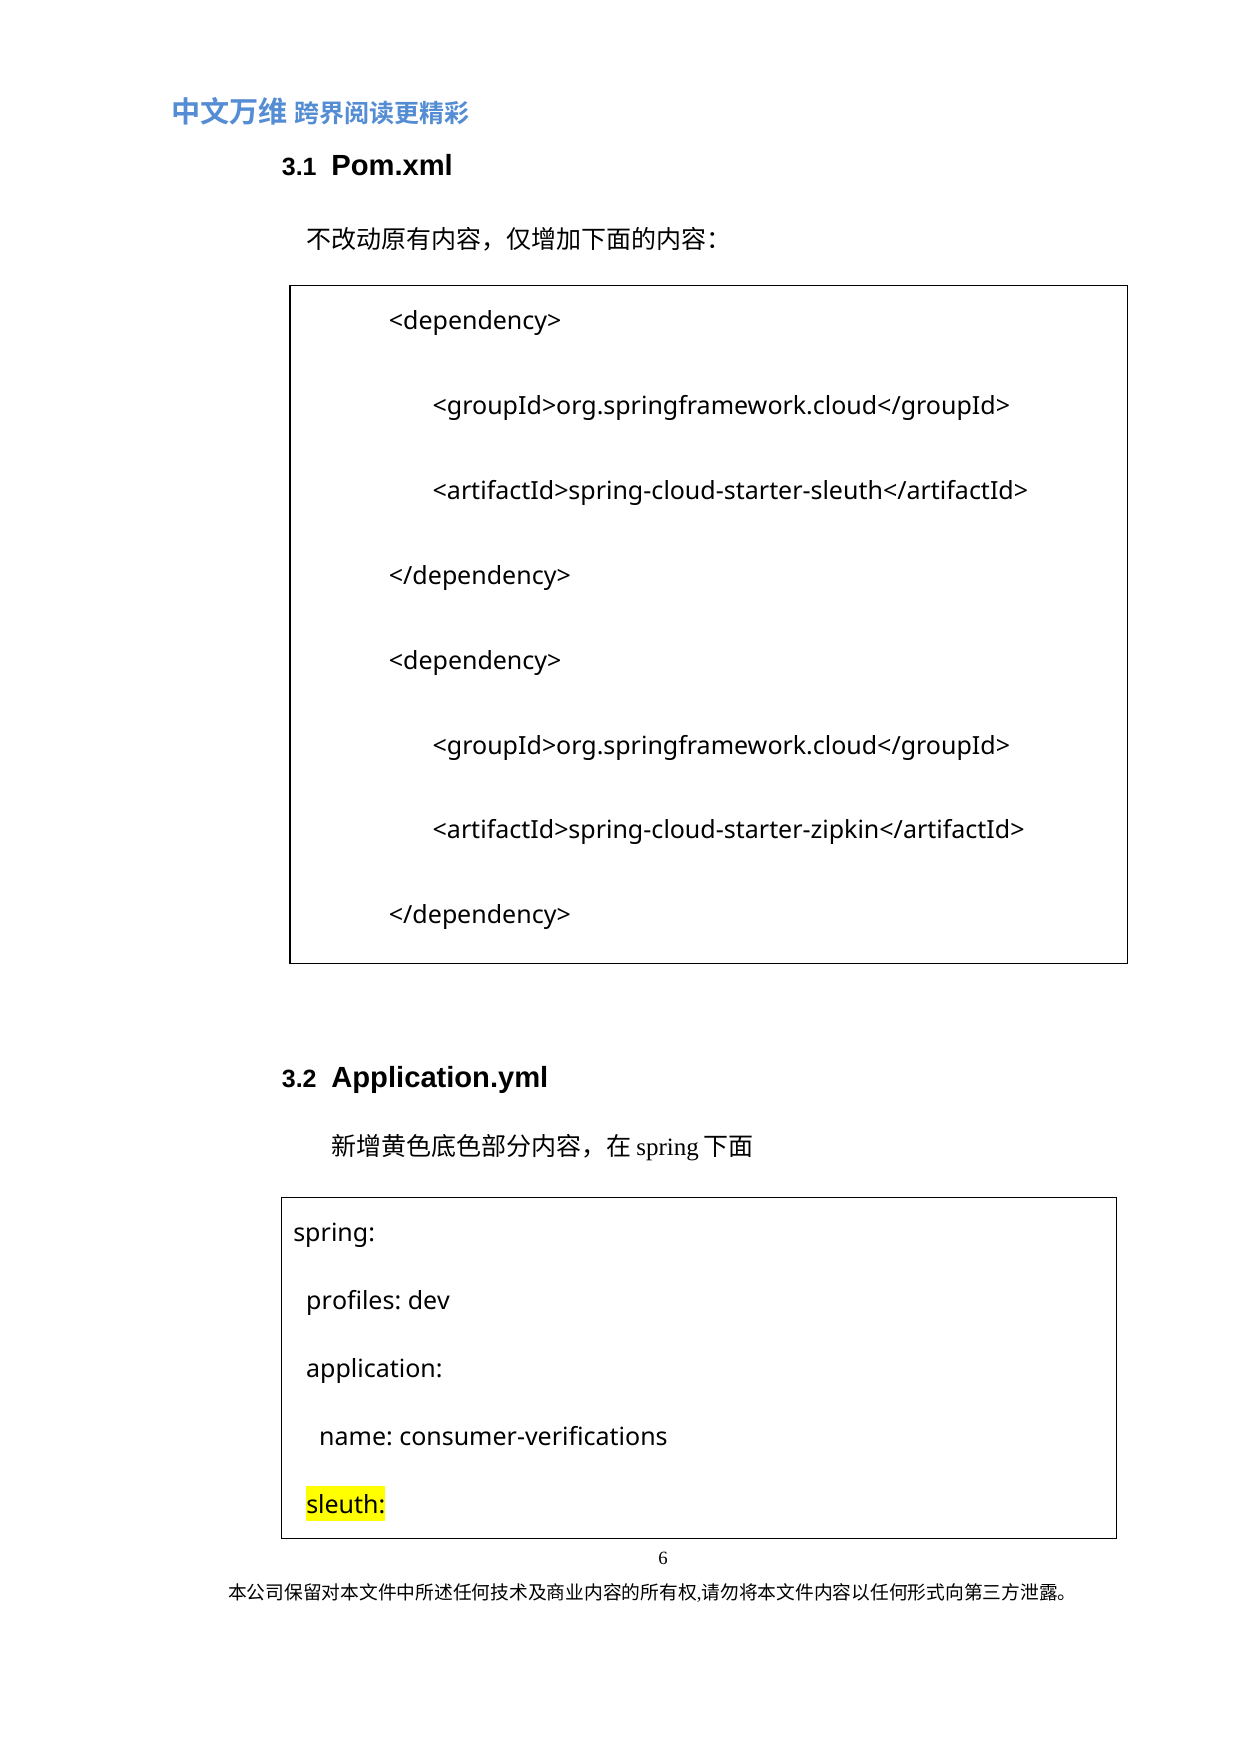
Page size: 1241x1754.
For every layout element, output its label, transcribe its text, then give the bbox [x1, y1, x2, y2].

subtitle Application.yml [232, 1060, 1128, 1094]
table_header <dependency> <groupId>org.springframework.cloud</groupId> <artifactId>spring-cloud-starter-sleuth</artifactId> </dependency> <dependency> <groupId>org.springframework.cloud</groupId> <artifactId>spring-cloud-starter-zipkin</artifactId> </dependency> [291, 286, 1127, 962]
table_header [282, 1198, 1116, 1537]
text 新增黄色底色部分内容，在spring下面 [281, 1111, 1128, 1179]
subtitle Pom.xml [232, 148, 1128, 182]
text 不改动原有内容，仅增加下面的内容： [256, 199, 1128, 267]
